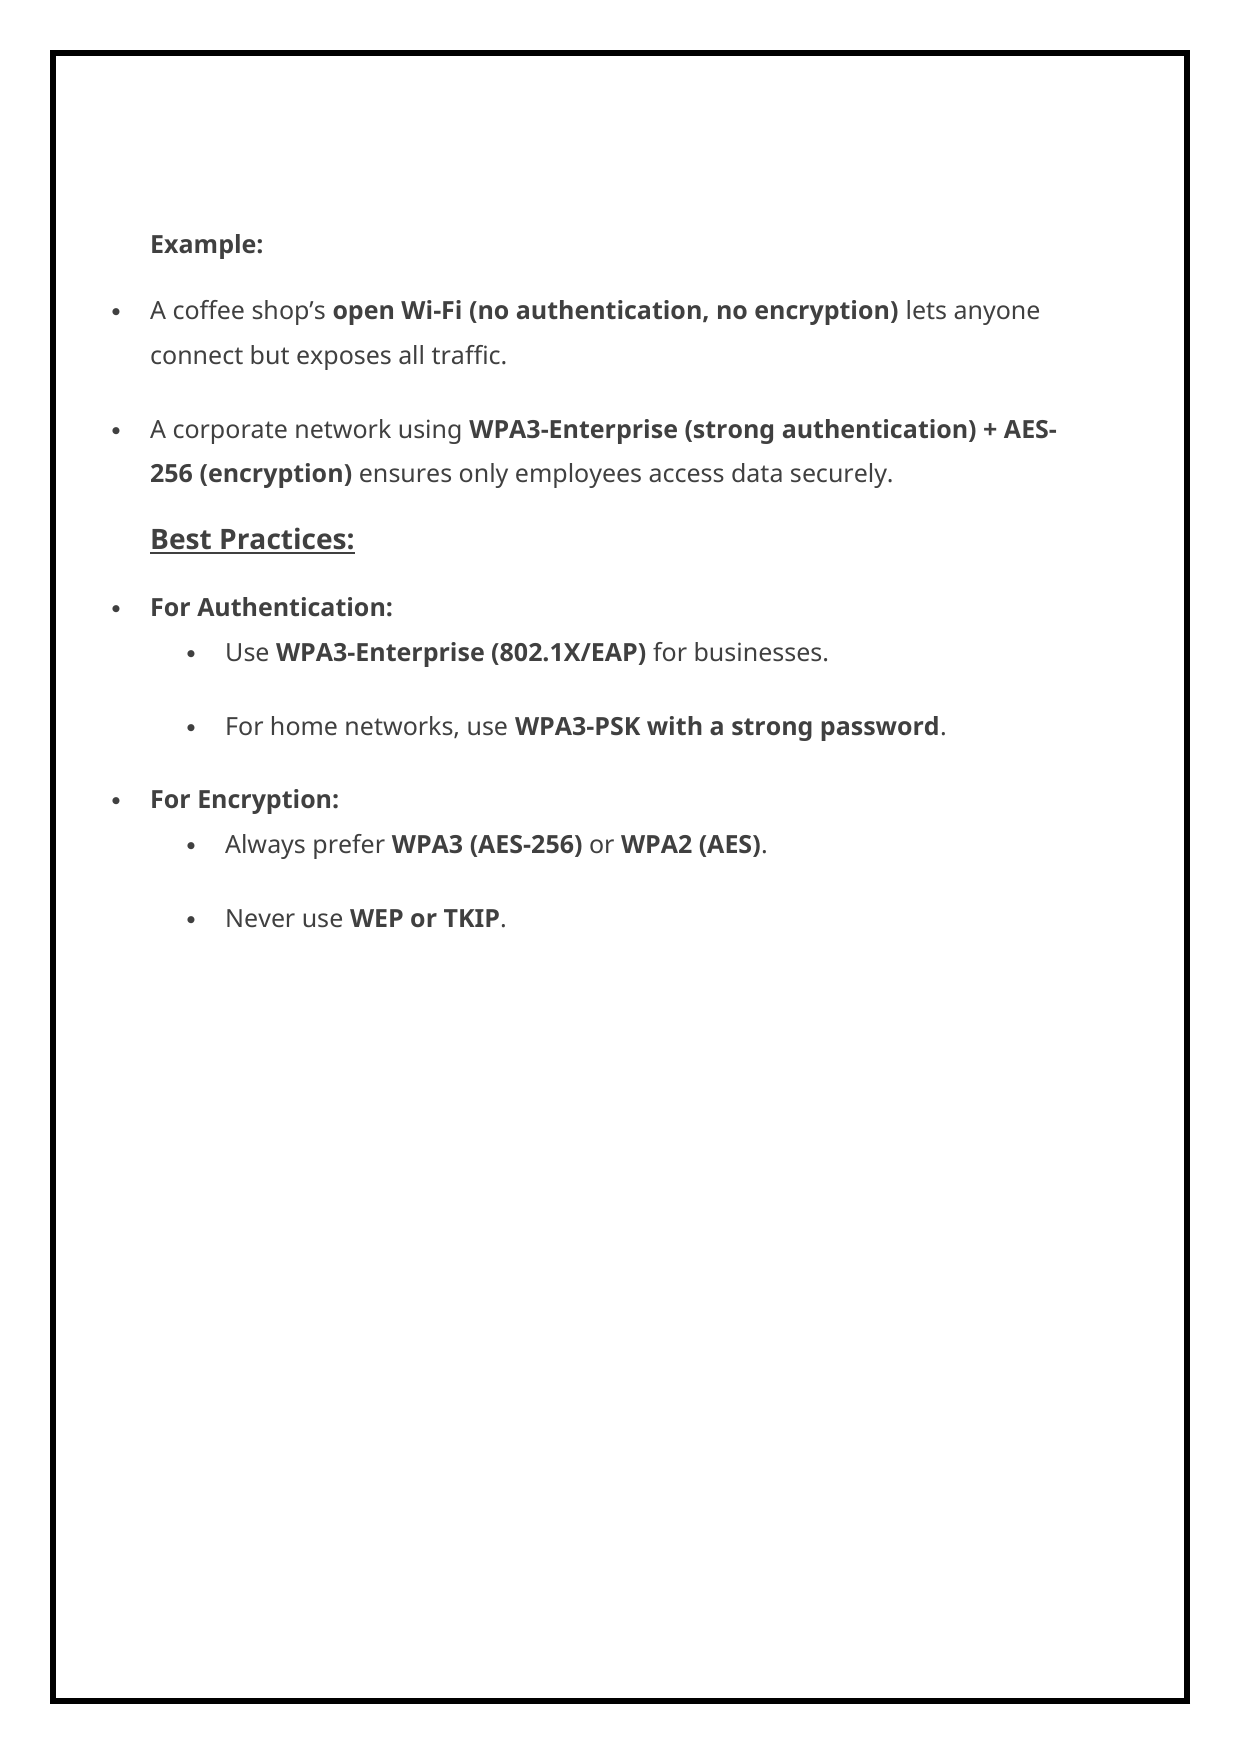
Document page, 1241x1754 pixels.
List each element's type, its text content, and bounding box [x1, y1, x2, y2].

list For Encryption: [112, 772, 1090, 816]
list Never use WEP or TKIP. [187, 890, 1090, 935]
list Use WPA3-Enterprise (802.1X/EAP) for businesses. [187, 624, 1090, 668]
list For Authentication: [112, 579, 1090, 624]
list For home networks, use WPA3-PSK with a strong password. [187, 698, 1090, 742]
list A corporate network using WPA3-Enterprise (strong authentication) + AES-256 (encryption) ensures only employees access data securely. [112, 401, 1090, 490]
text Example: [150, 216, 1090, 261]
subtitle Best Practices: [150, 519, 1090, 558]
list A coffee shop’s open Wi-Fi (no authentication, no encryption) lets anyone connect but exposes all traffic. [112, 282, 1090, 372]
list Always prefer WPA3 (AES-256) or WPA2 (AES). [187, 816, 1090, 861]
